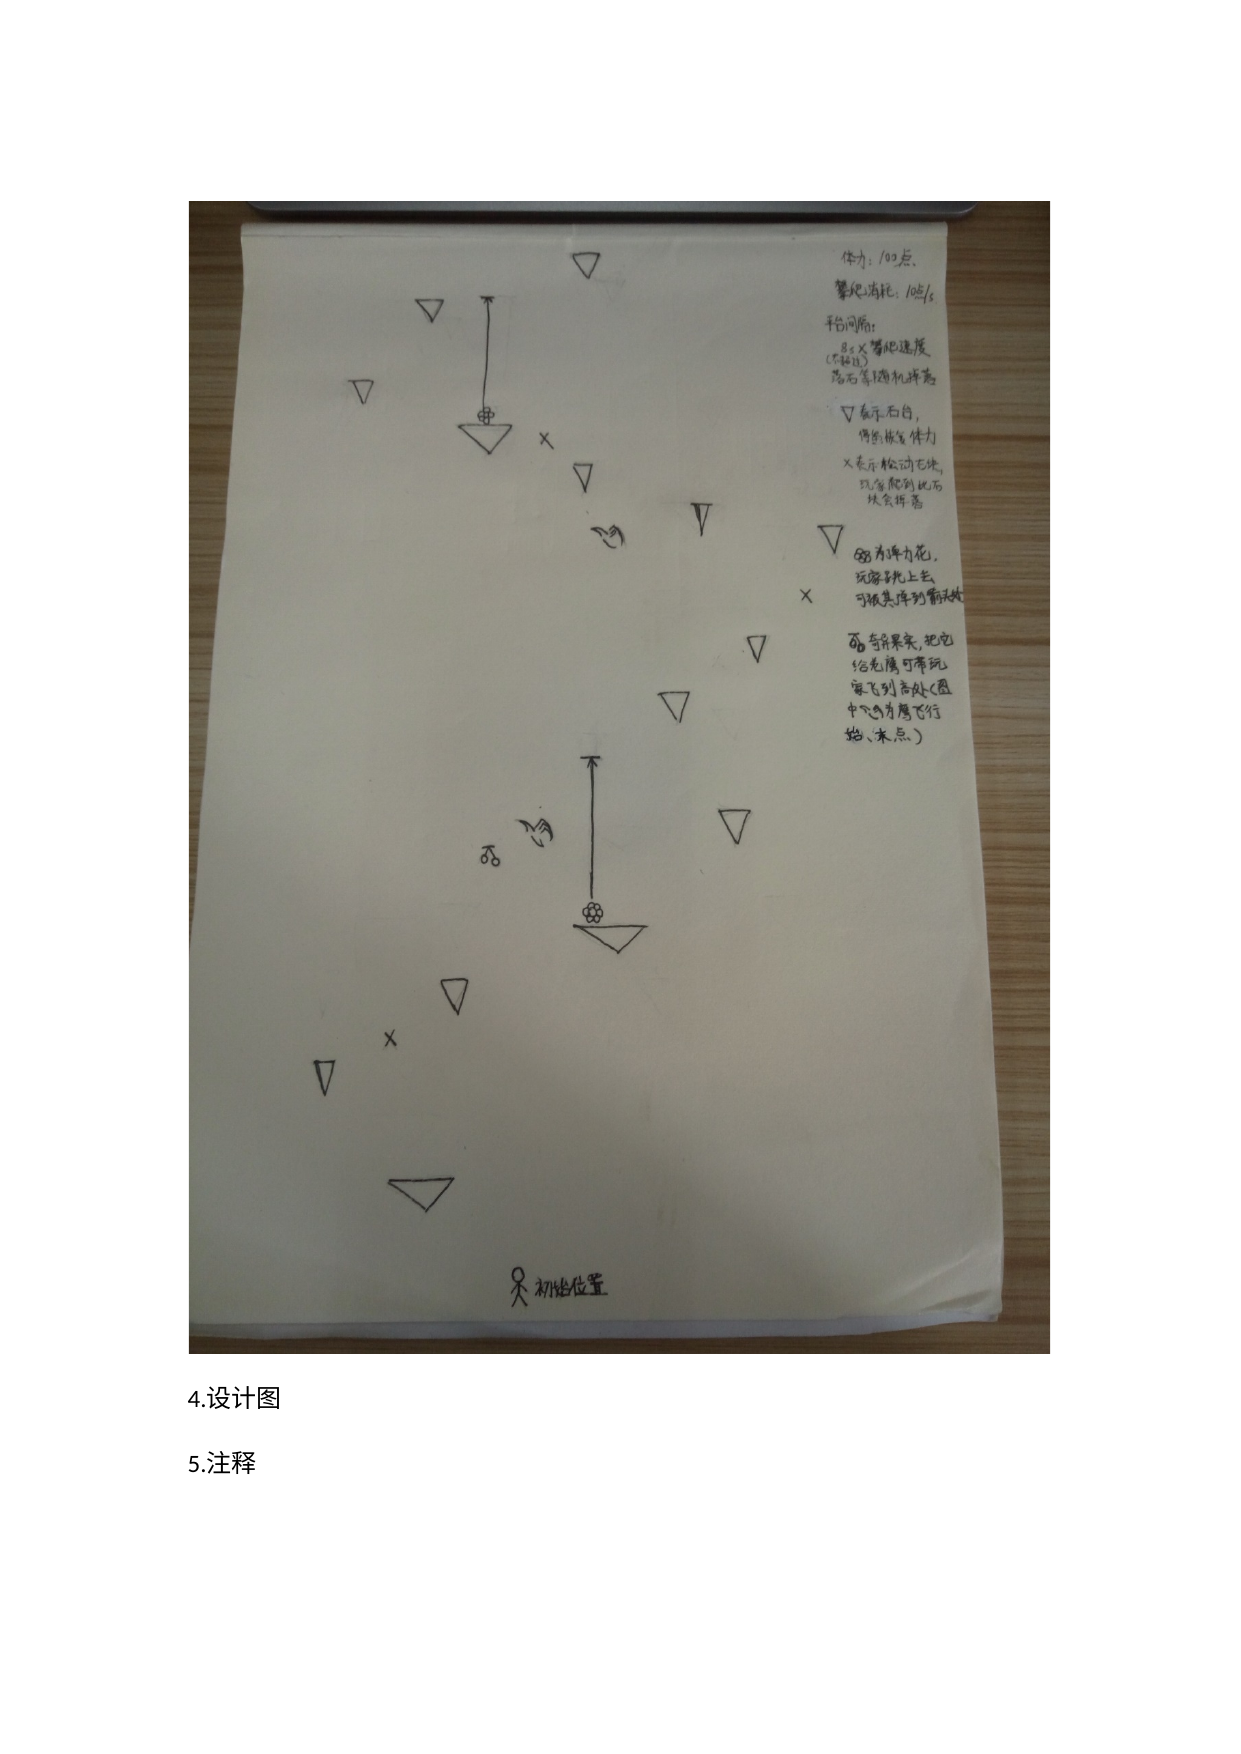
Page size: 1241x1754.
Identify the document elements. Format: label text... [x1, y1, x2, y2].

text 5.注释 [187, 1429, 1053, 1494]
picture [187, 201, 1050, 1352]
